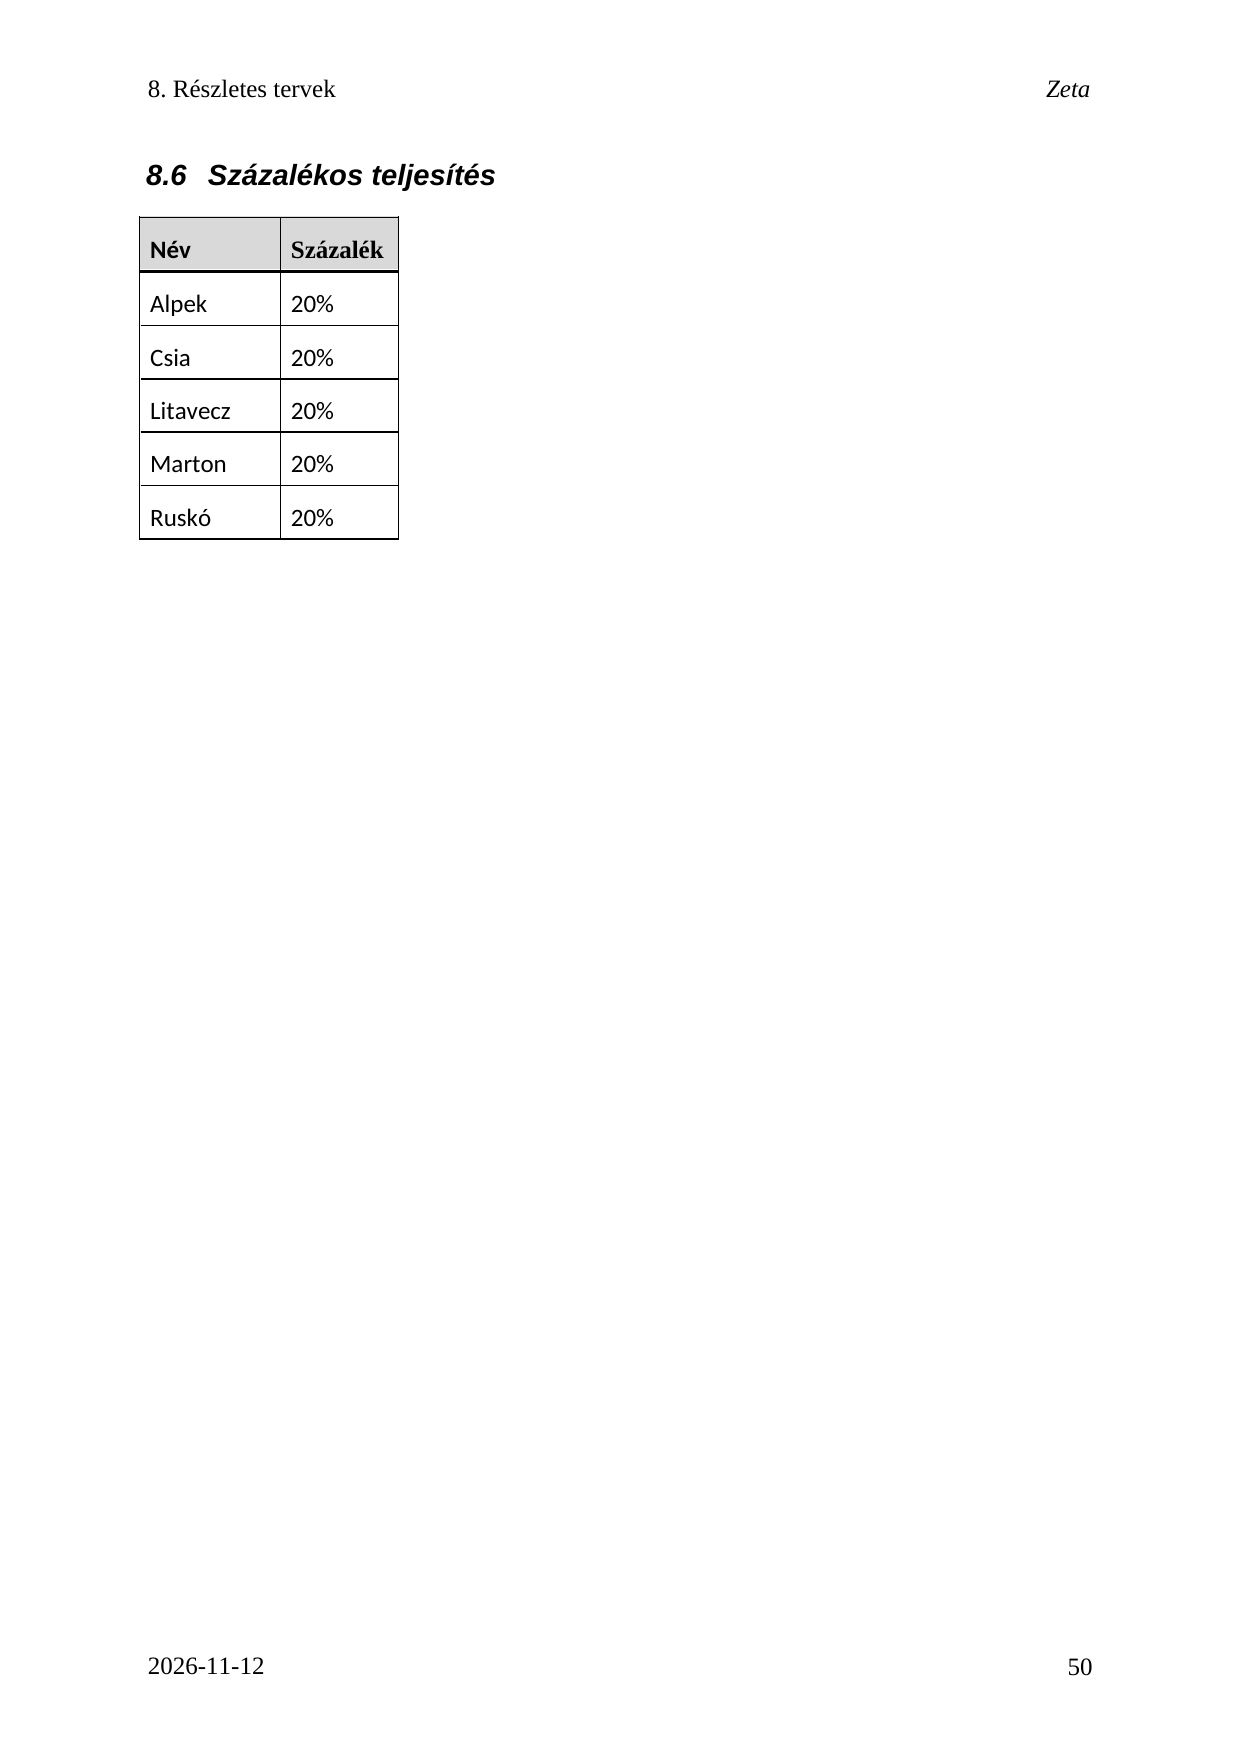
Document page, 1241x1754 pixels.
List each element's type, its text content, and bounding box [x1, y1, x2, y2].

table_cell 20% [281, 486, 398, 538]
table_header Név [140, 218, 280, 269]
subtitle Százalékos teljesítés [146, 158, 1091, 191]
table_header Százalék [281, 218, 398, 269]
table_cell Ruskó [140, 486, 280, 538]
table_cell 20% [281, 380, 398, 431]
table_header Alpek [140, 273, 280, 324]
table_cell Litavecz [140, 379, 280, 431]
table_cell 20% [281, 326, 398, 378]
table_cell Marton [140, 432, 280, 484]
table_cell Csia [140, 326, 280, 378]
table_header 20% [281, 273, 398, 324]
table_cell 20% [281, 433, 398, 484]
